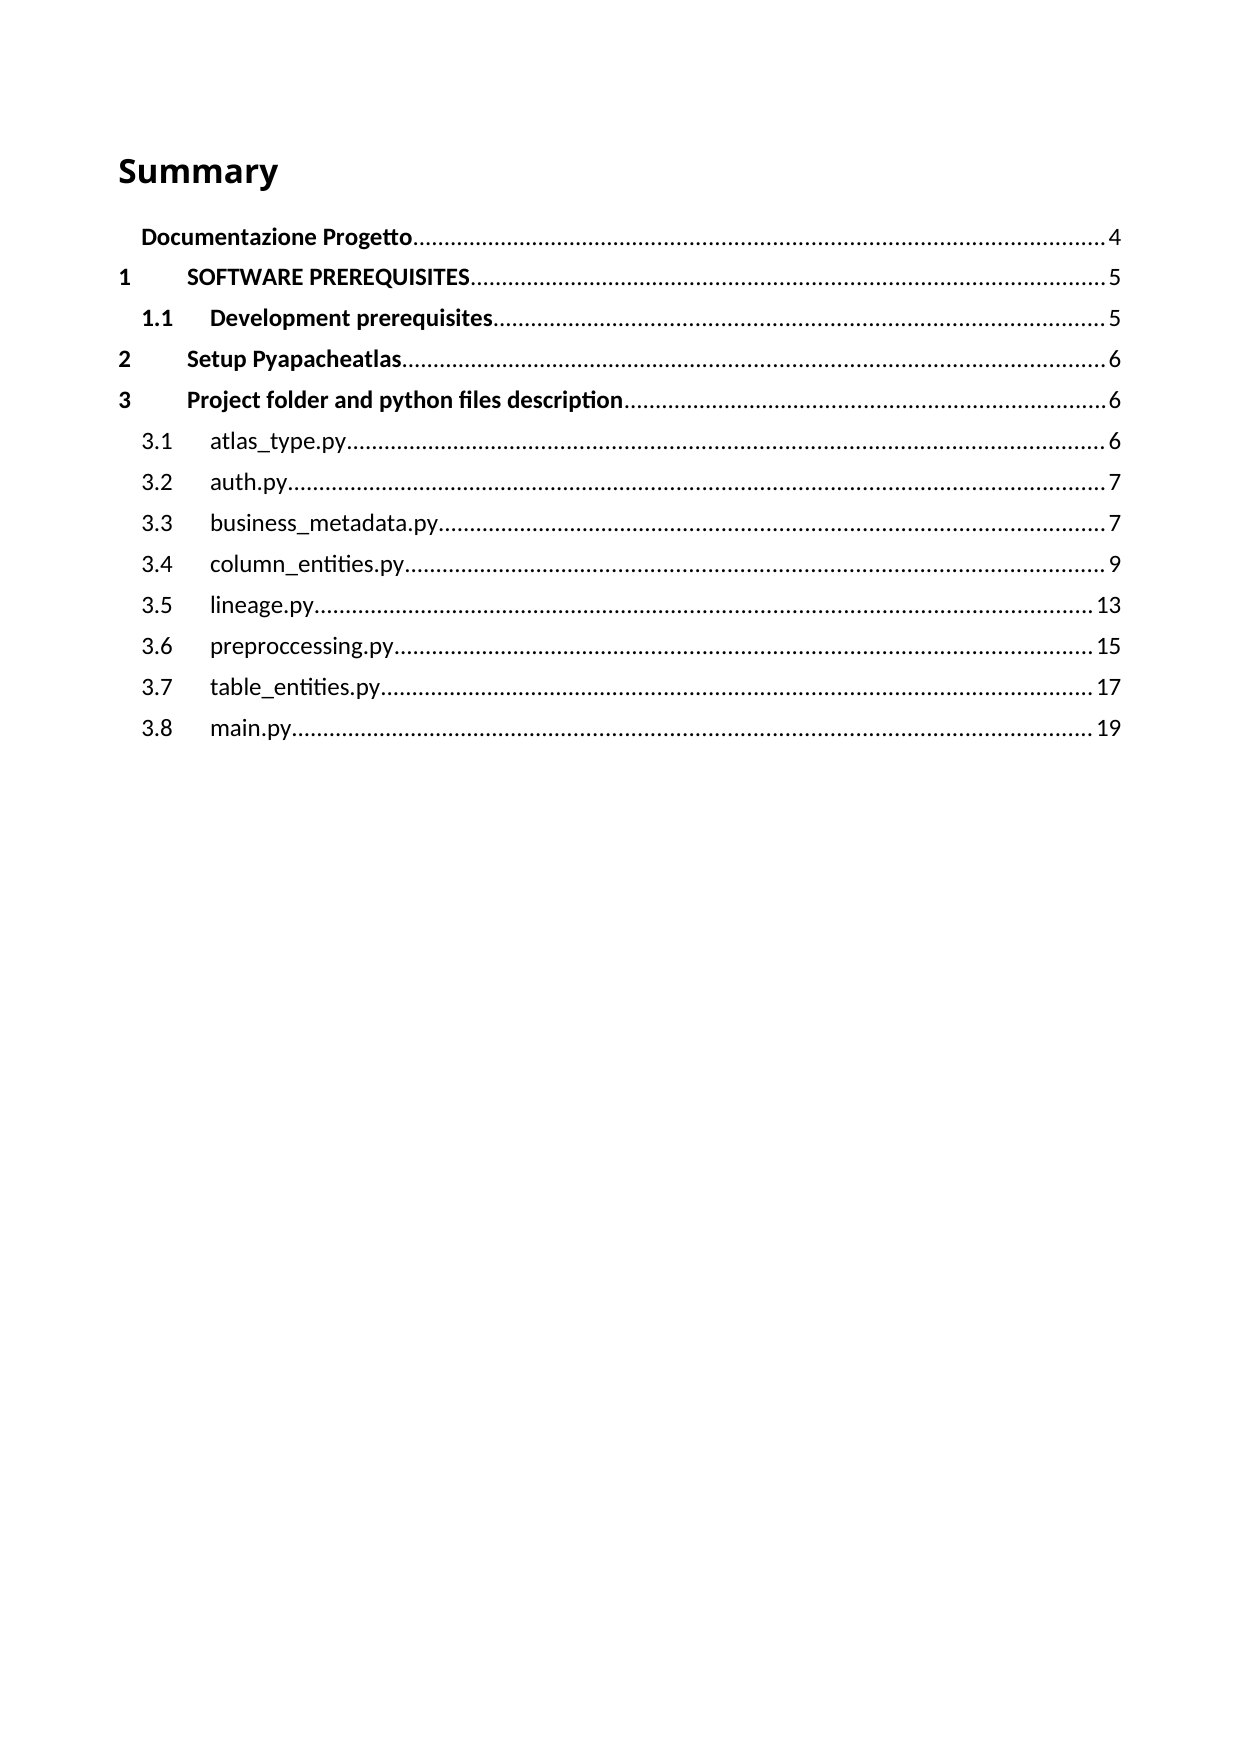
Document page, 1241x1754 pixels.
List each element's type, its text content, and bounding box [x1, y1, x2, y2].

text 2 Setup Pyapacheatlas 6 [118, 343, 1122, 374]
text 3.8 main.py 19 [141, 712, 1122, 742]
text 3.1 atlas_type.py 6 [141, 425, 1122, 456]
text 1.1 Development prerequisites 5 [141, 302, 1122, 333]
text 3.3 business_metadata.py 7 [141, 507, 1122, 538]
text Documentazione Progetto 4 [141, 221, 1122, 251]
text 3.4 column_entities.py 9 [141, 548, 1122, 579]
text 3.5 lineage.py 13 [141, 589, 1122, 619]
text 3.7 table_entities.py 17 [141, 671, 1122, 701]
text Summary [118, 148, 1122, 193]
text 3.6 preproccessing.py 15 [141, 630, 1122, 661]
text 1 SOFTWARE PREREQUISITES 5 [118, 262, 1122, 292]
text 3 Project folder and python files description 6 [118, 384, 1122, 415]
text 3.2 auth.py 7 [141, 466, 1122, 497]
